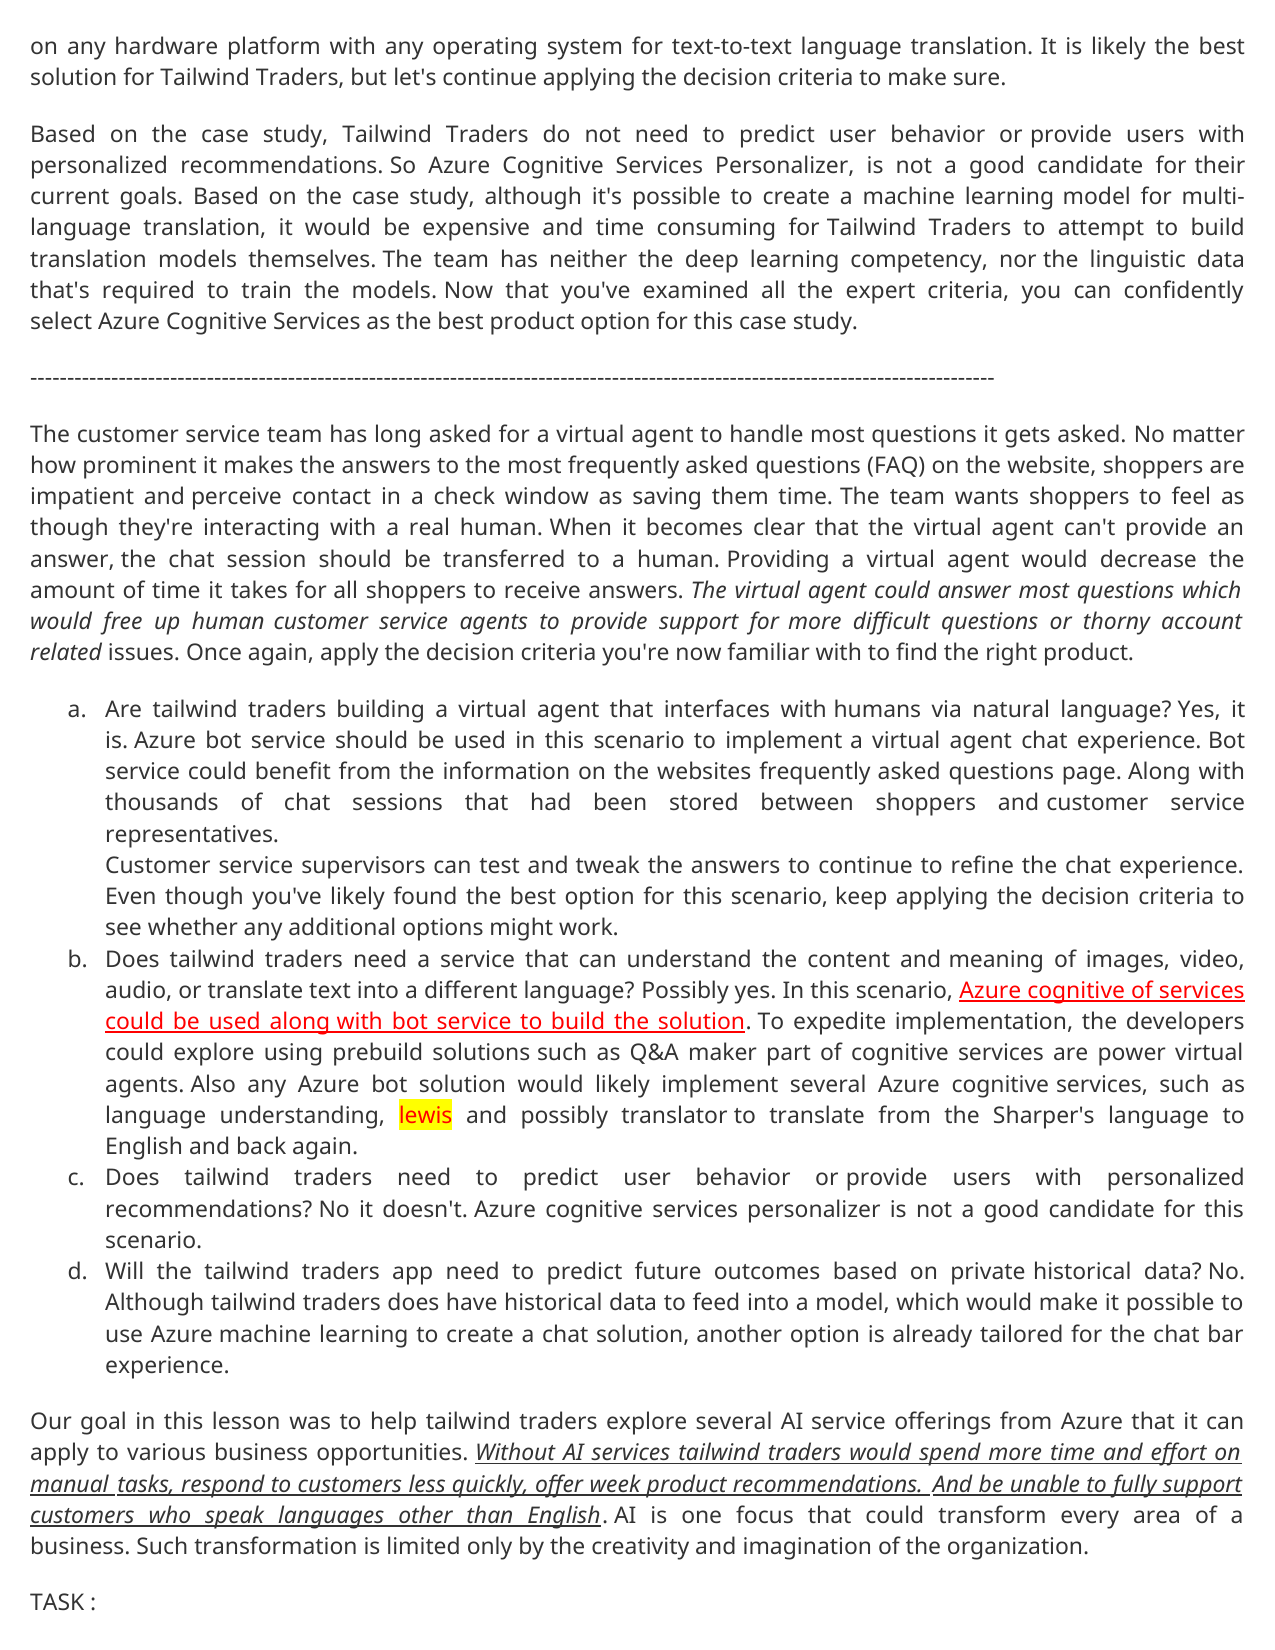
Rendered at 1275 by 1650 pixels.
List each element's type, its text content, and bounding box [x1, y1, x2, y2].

list Does tailwind traders need a service that can understand the content and meaning of images, video, audio, or translate text into a different language? Possibly yes. In this scenario, Azure cognitive of services could be used along with bot service to build the solution. To expedite implementation, the developers could explore using prebuild solutions such as Q&A maker part of cognitive services are power virtual agents. Also any Azure bot solution would likely implement several Azure cognitive services, such as language understanding, lewis and possibly translator to translate from the Sharper's language to English and back again. [67, 942, 1245, 1161]
text The customer service team has long asked for a virtual agent to handle most questions it gets asked. No matter how prominent it makes the answers to the most frequently asked questions (FAQ) on the website, shoppers are impatient and perceive contact in a check window as saving them time. The team wants shoppers to feel as though they're interacting with a real human. When it becomes clear that the virtual agent can't provide an answer, the chat session should be transferred to a human. Providing a virtual agent would decrease the amount of time it takes for all shoppers to receive answers. The virtual agent could answer most questions which would free up human customer service agents to provide support for more difficult questions or thorny account related issues. Once again, apply the decision criteria you're now familiar with to find the right product. [30, 417, 1245, 667]
list Does tailwind traders need to predict user behavior or provide users with personalized recommendations? No it doesn't. Azure cognitive services personalizer is not a good candidate for this scenario. [67, 1161, 1245, 1255]
text Our goal in this lesson was to help tailwind traders explore several AI service offerings from Azure that it can apply to various business opportunities. Without AI services tailwind traders would spend more time and effort on manual tasks, respond to customers less quickly, offer week product recommendations. And be unable to fully support customers who speak languages other than English. AI is one focus that could transform every area of a business. Such transformation is limited only by the creativity and imagination of the organization. [30, 1405, 1245, 1561]
list Are tailwind traders building a virtual agent that interfaces with humans via natural language? Yes, it is. Azure bot service should be used in this scenario to implement a virtual agent chat experience. Bot service could benefit from the information on the websites frequently asked questions page. Along with thousands of chat sessions that had been stored between shoppers and customer service representatives. [67, 692, 1245, 849]
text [30, 30, 1245, 92]
list Customer service supervisors can test and tweak the answers to continue to refine the chat experience. Even though you've likely found the best option for this scenario, keep applying the decision criteria to see whether any additional options might work. [105, 849, 1245, 942]
text Based on the case study, Tailwind Traders do not need to predict user behavior or provide users with personalized recommendations. So Azure Cognitive Services Personalizer, is not a good candidate for their current goals. Based on the case study, although it's possible to create a machine learning model for multi-language translation, it would be expensive and time consuming for Tailwind Traders to attempt to build translation models themselves. The team has neither the deep learning competency, nor the linguistic data that's required to train the models. Now that you've examined all the expert criteria, you can confidently select Azure Cognitive Services as the best product option for this case study. [30, 117, 1245, 336]
list Will the tailwind traders app need to predict future outcomes based on private historical data? No. Although tailwind traders does have historical data to feed into a model, which would make it possible to use Azure machine learning to create a chat solution, another option is already tailored for the chat bar experience. [67, 1255, 1245, 1380]
text TASK : [30, 1586, 1245, 1617]
text ----------------------------------------------------------------------------------------------------------------------------------- [30, 361, 1245, 392]
